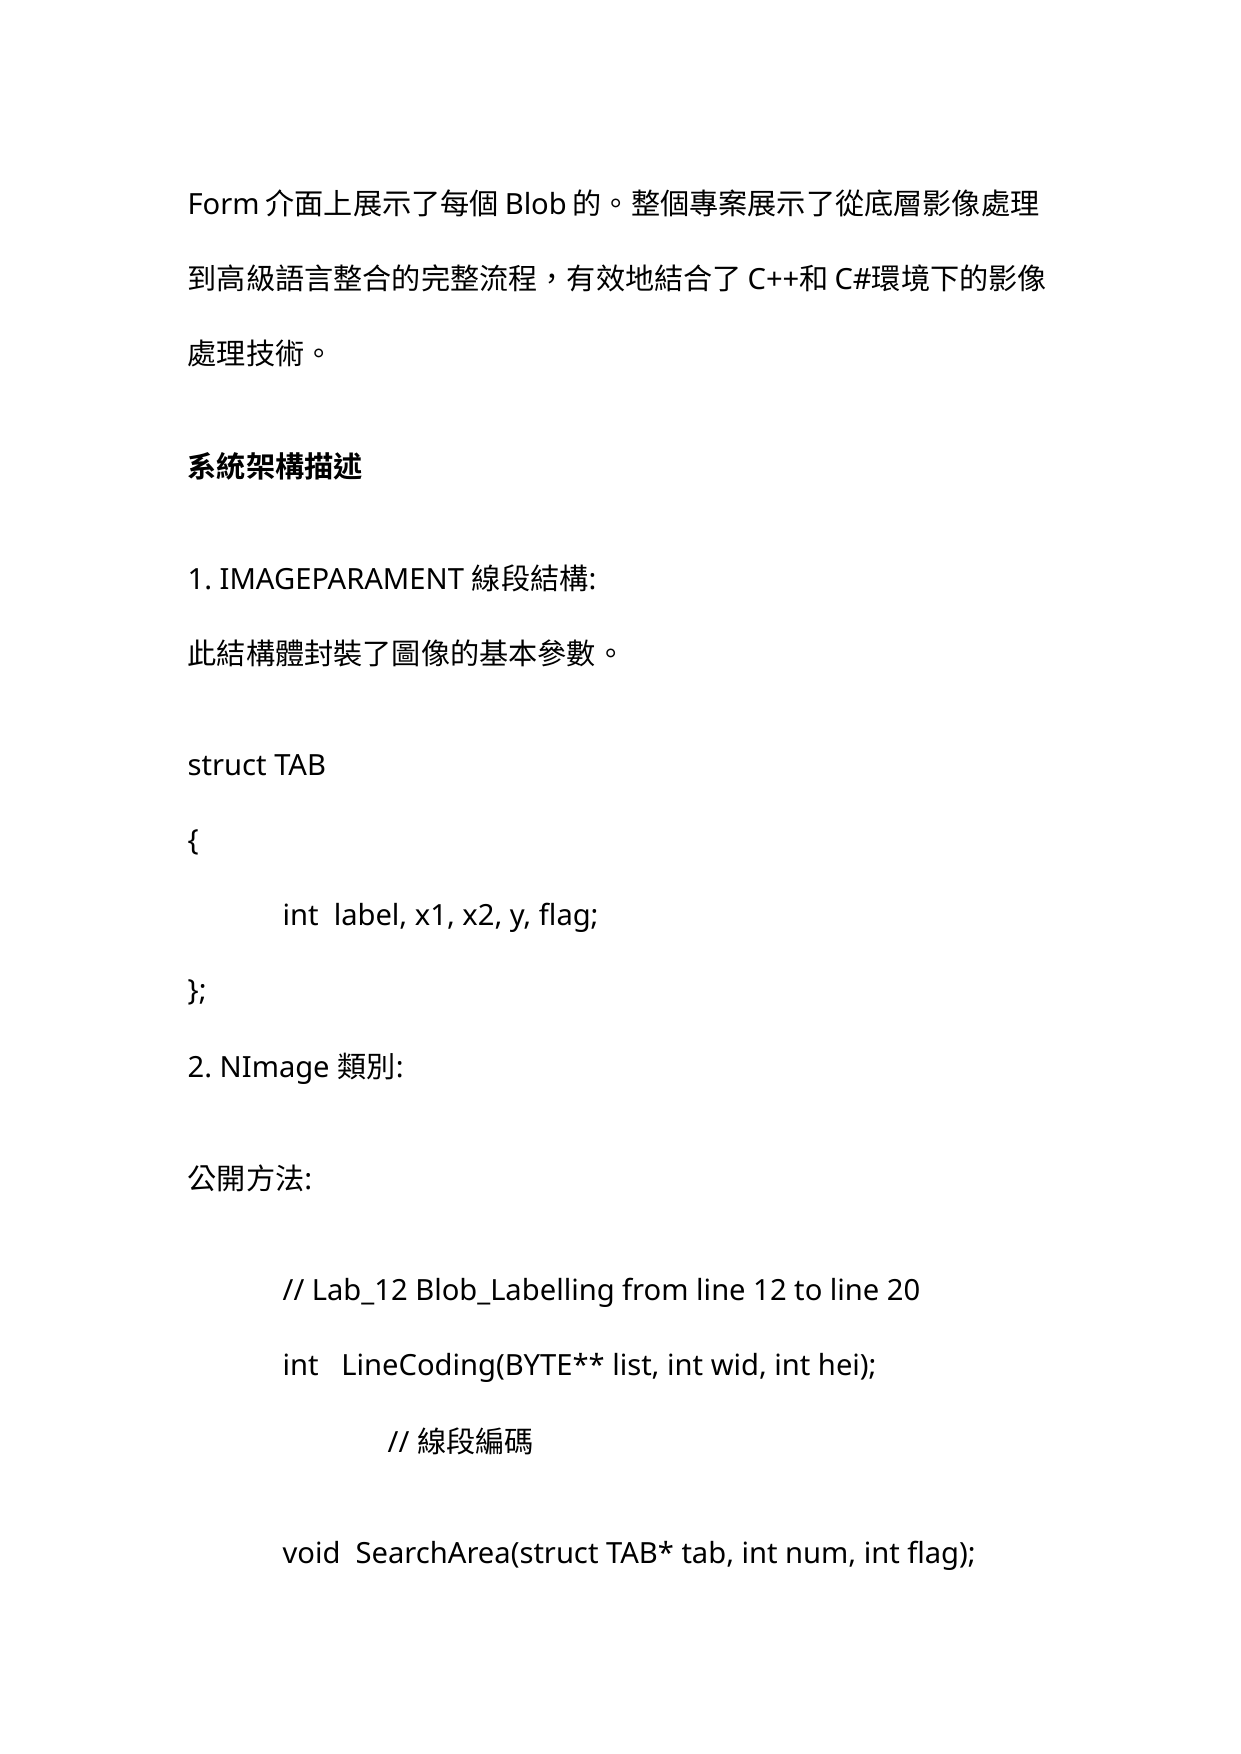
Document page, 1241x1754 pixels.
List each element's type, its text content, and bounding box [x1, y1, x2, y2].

text }; [187, 952, 1053, 1027]
text 公開方法: [187, 1139, 1053, 1214]
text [187, 164, 1053, 389]
text int LineCoding(BYTE** list, int wid, int hei); // 線段編碼 [187, 1327, 1053, 1477]
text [187, 1514, 1053, 1589]
text int label, x1, x2, y, flag; [187, 877, 1053, 952]
text { [187, 802, 1053, 877]
text 此結構體封裝了圖像的基本參數。 [187, 614, 1053, 689]
text // Lab_12 Blob_Labelling from line 12 to line 20 [187, 1252, 1053, 1327]
text struct TAB [187, 727, 1053, 802]
text 系統架構描述 [187, 427, 1053, 502]
text 1. IMAGEPARAMENT 線段結構: [187, 539, 1053, 614]
text 2. NImage 類別: [187, 1027, 1053, 1102]
